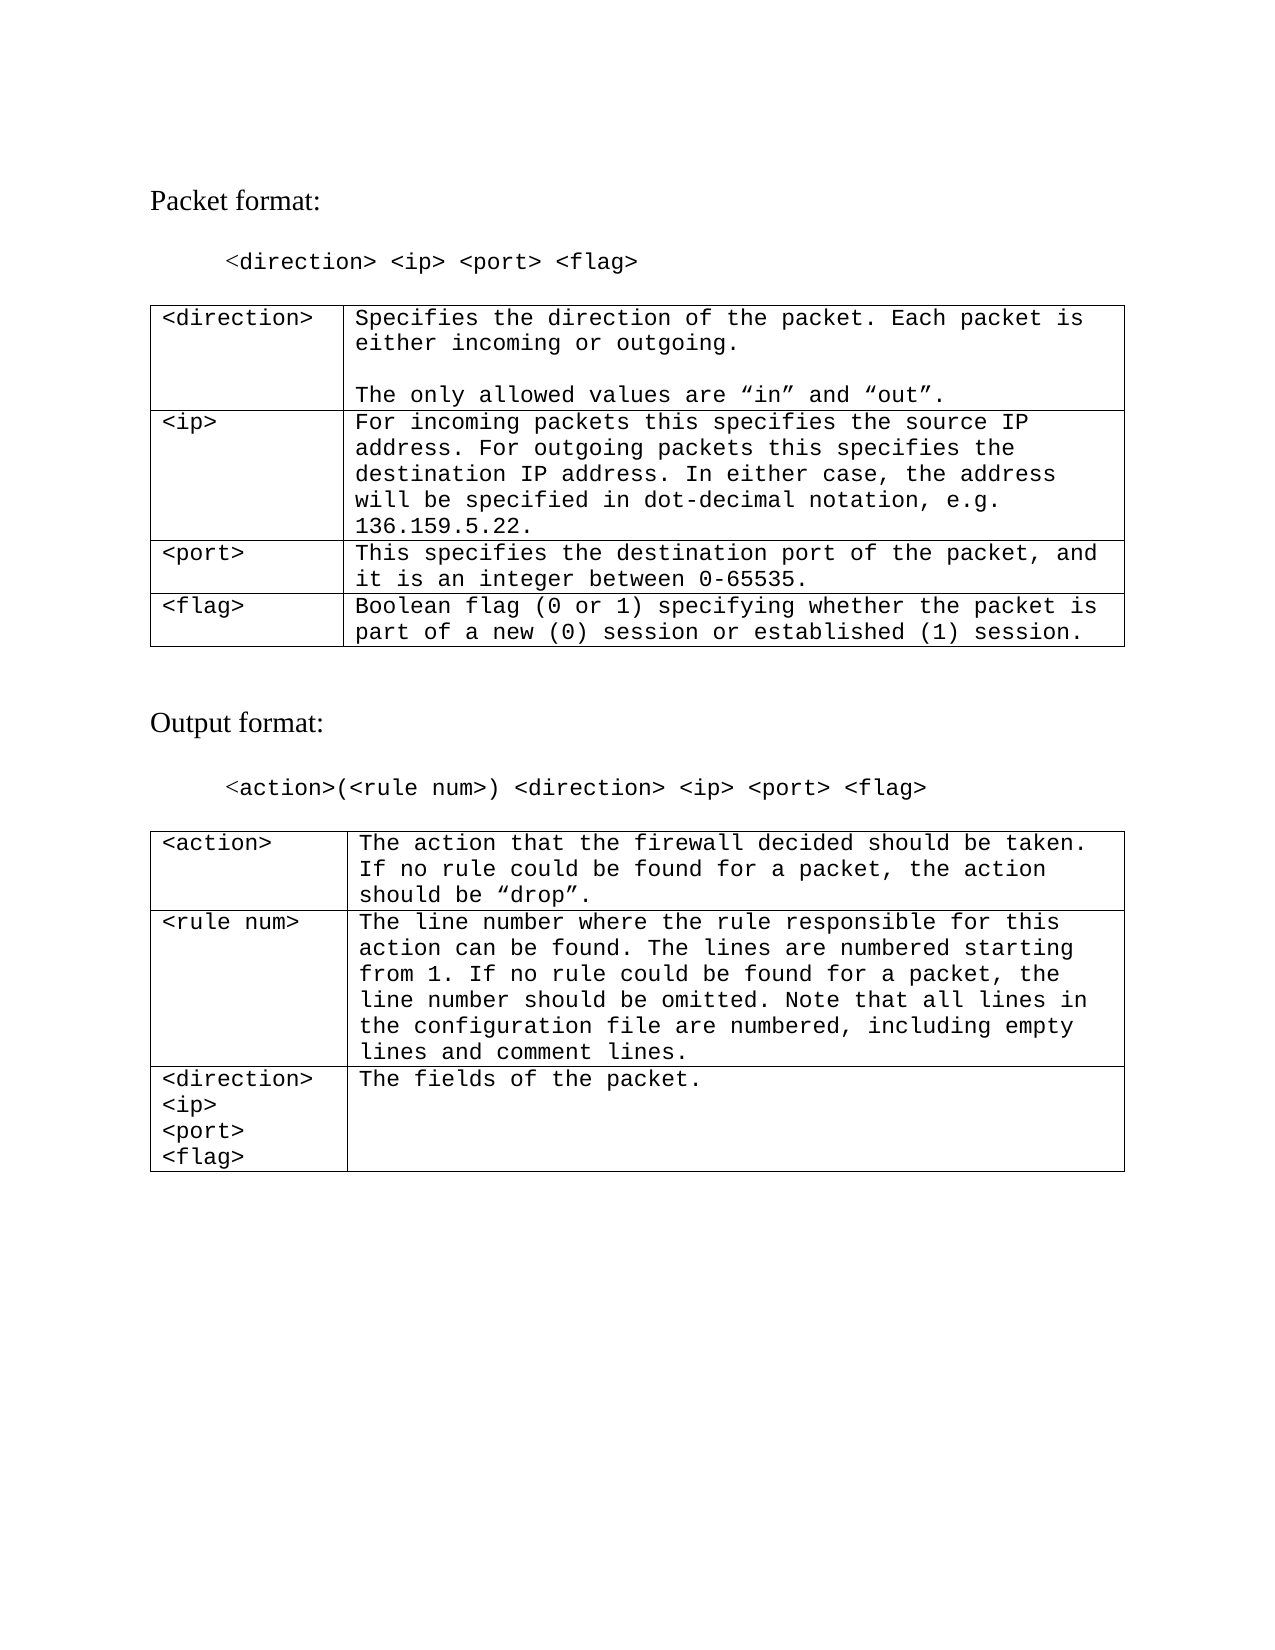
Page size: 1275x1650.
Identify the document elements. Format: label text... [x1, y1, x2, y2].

text <action>(<rule num>) <direction> <ip> <port> <flag> [150, 772, 1125, 802]
table_cell <port> [151, 541, 343, 593]
table_header <action> [151, 832, 347, 909]
table_cell The fields of the packet. [348, 1067, 1124, 1171]
table_header Specifies the direction of the packet. Each packet is either incoming or outgoing. The only allowed values are “in” and “out”. [344, 306, 1124, 409]
table_cell <ip> [151, 411, 343, 540]
table_cell This specifies the destination port of the packet, and it is an integer between 0-65535. [344, 541, 1124, 593]
table_header <direction> [151, 306, 343, 409]
table_cell <direction> <ip> <port> <flag> [151, 1067, 347, 1171]
table_cell Boolean flag (0 or 1) specifying whether the packet is part of a new (0) session or established (1) session. [344, 594, 1124, 646]
table_cell <flag> [151, 594, 343, 646]
text Output format: [150, 705, 1125, 738]
text Packet format: [150, 183, 1125, 217]
table_cell The line number where the rule responsible for this action can be found. The lines are numbered starting from 1. If no rule could be found for a packet, the line number should be omitted. Note that all lines in the configuration file are numbered, including empty lines and comment lines. [348, 911, 1124, 1066]
table_cell For incoming packets this specifies the source IP address. For outgoing packets this specifies the destination IP address. In either case, the address will be specified in dot-decimal notation, e.g. 136.159.5.22. [344, 411, 1124, 540]
text <direction> <ip> <port> <flag> [150, 246, 1125, 276]
table_cell <rule num> [151, 911, 347, 1066]
table_header The action that the firewall decided should be taken. If no rule could be found for a packet, the action should be “drop”. [348, 832, 1124, 909]
